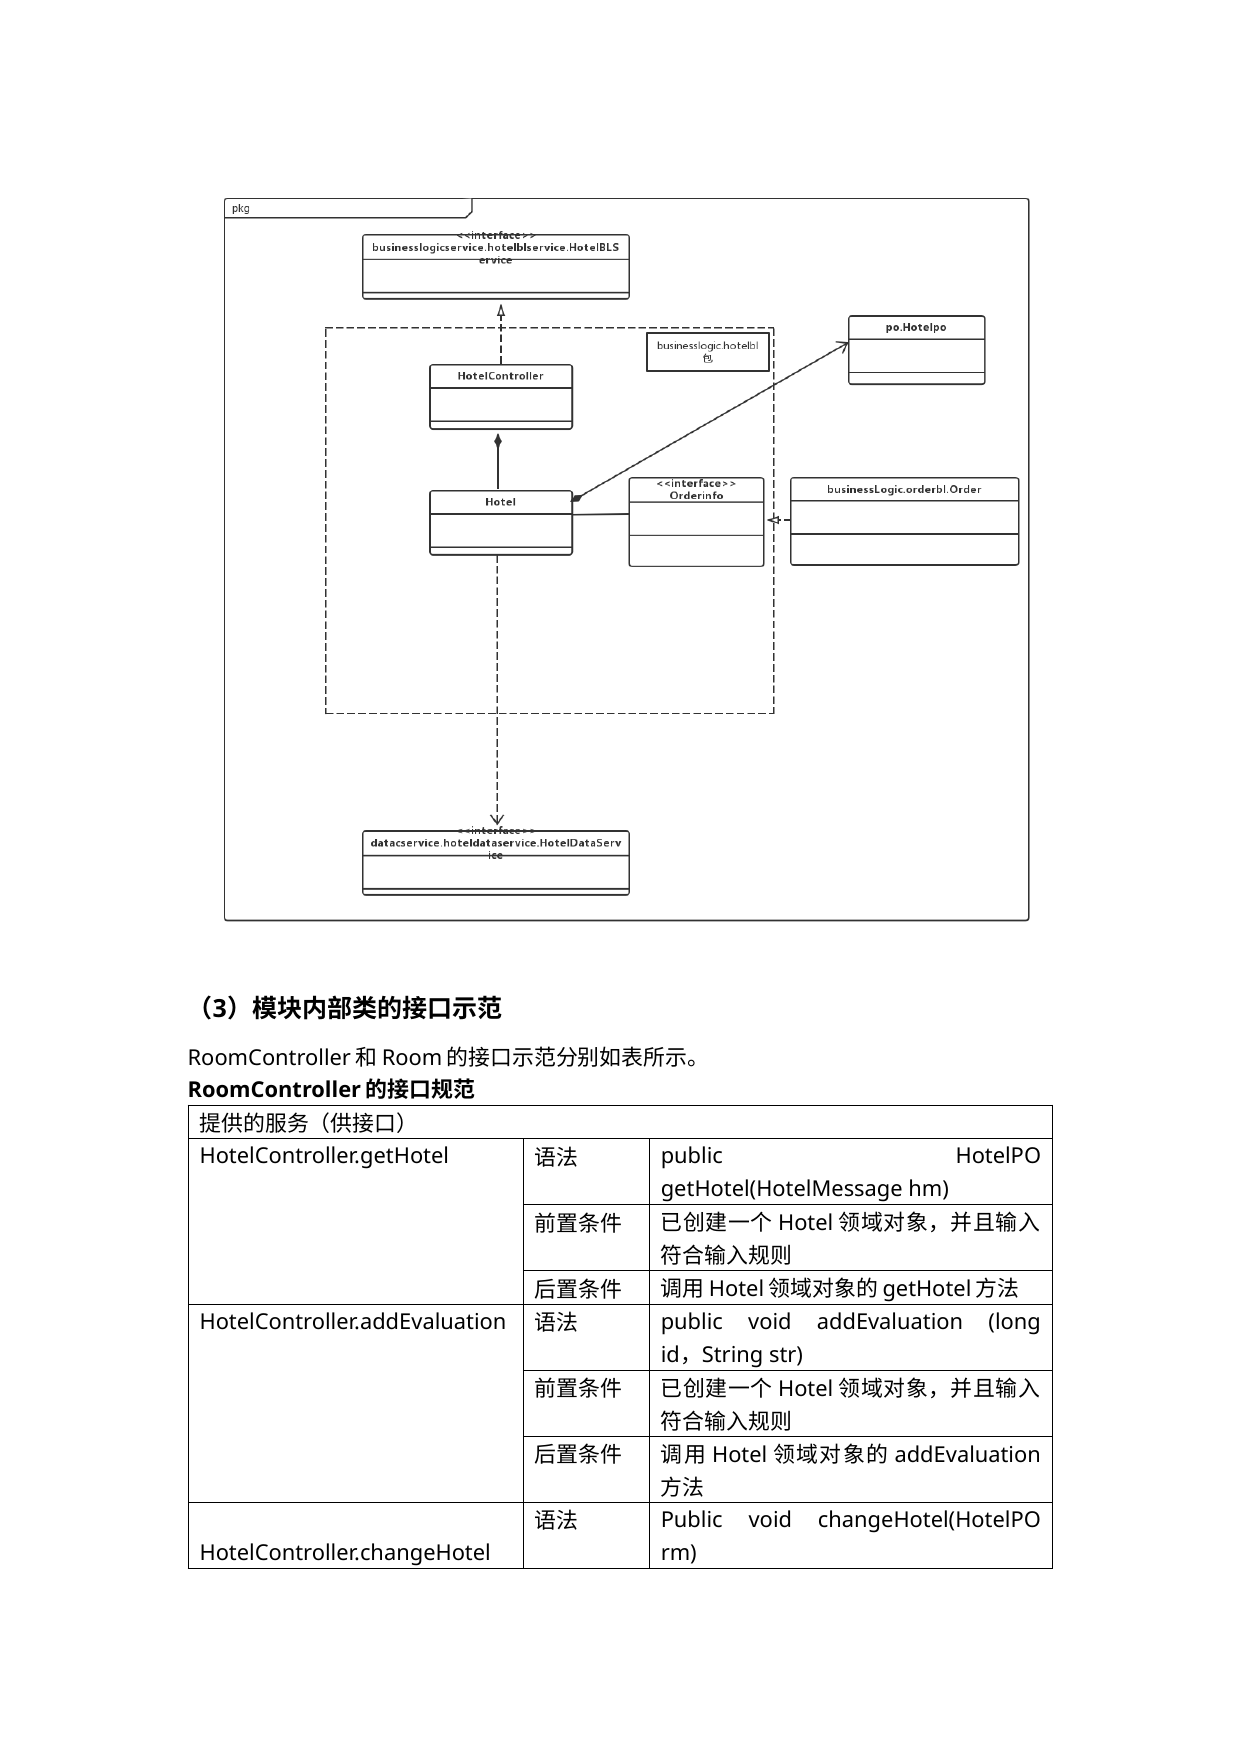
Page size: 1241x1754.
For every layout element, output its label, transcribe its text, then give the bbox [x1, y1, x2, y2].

table_cell HotelController.addEvaluation [189, 1305, 523, 1502]
table_cell HotelController.getHotel [189, 1139, 523, 1304]
table_cell 后置条件 [524, 1271, 649, 1304]
table_cell public void addEvaluation (long id，String str) [650, 1305, 1052, 1370]
text RoomController和Room的接口示范分别如表所示。 [187, 1039, 1053, 1072]
table_cell 语法 [524, 1503, 649, 1568]
table_cell 调用Hotel领域对象的getHotel方法 [650, 1271, 1052, 1304]
text （3）模块内部类的接口示范 [187, 974, 1053, 1039]
table_cell 前置条件 [524, 1205, 649, 1270]
table_cell 前置条件 [524, 1371, 649, 1436]
table_cell 已创建一个Hotel领域对象，并且输入符合输入规则 [650, 1205, 1052, 1270]
table_cell public HotelPO getHotel(HotelMessage hm) [650, 1139, 1052, 1204]
text RoomController的接口规范 [187, 1072, 1053, 1104]
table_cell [189, 1503, 523, 1568]
table_cell 语法 [524, 1305, 649, 1370]
table_cell 调用Hotel领域对象的addEvaluation方法 [650, 1437, 1052, 1502]
table_header 提供的服务（供接口） [189, 1106, 1052, 1138]
table_cell 后置条件 [524, 1437, 649, 1502]
table_cell Public void changeHotel(HotelPO rm) [650, 1503, 1052, 1568]
table_cell 已创建一个Hotel领域对象，并且输入符合输入规则 [650, 1371, 1052, 1436]
table_cell 语法 [524, 1139, 649, 1204]
picture [187, 162, 1053, 945]
